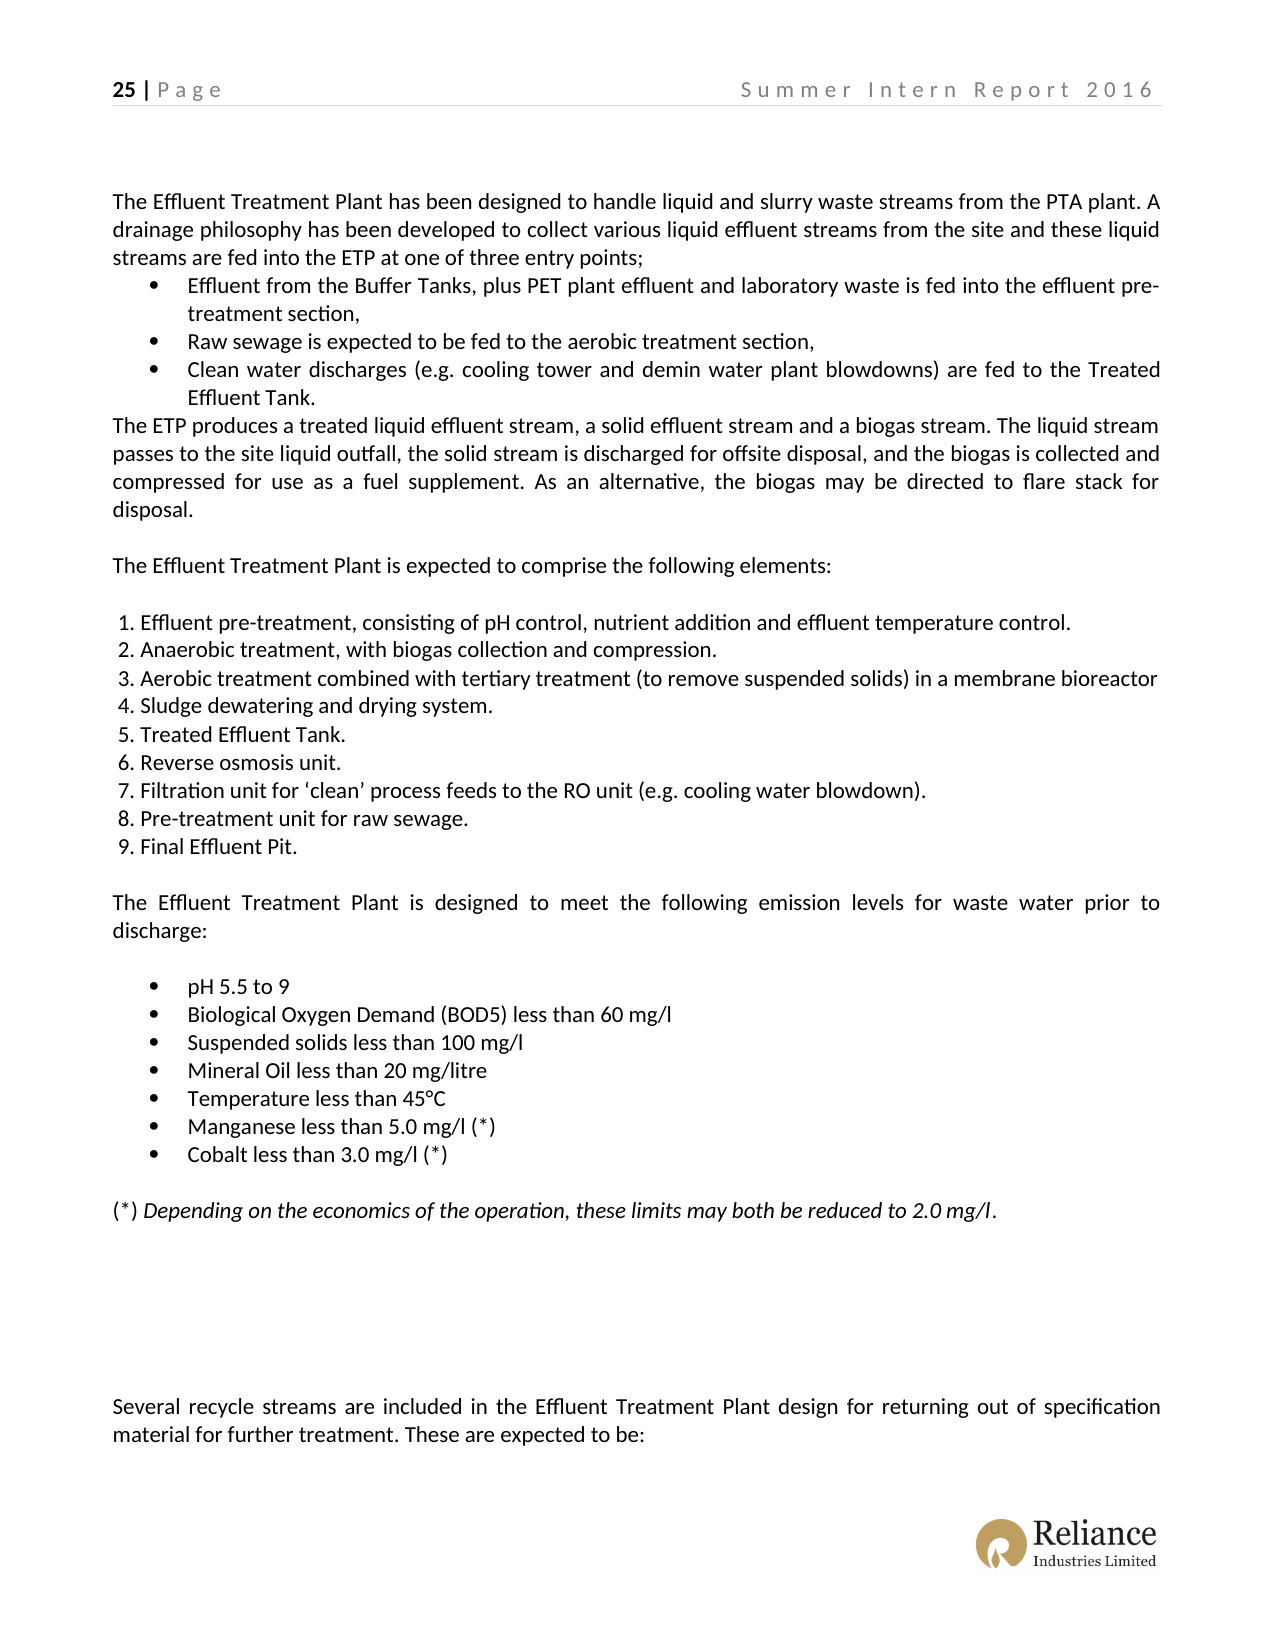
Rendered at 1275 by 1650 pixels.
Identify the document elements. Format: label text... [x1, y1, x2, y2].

text 1. Effluent pre-treatment, consisting of pH control, nutrient addition and effluent temperature control. [112, 608, 1162, 636]
list Manganese less than 5.0 mg/l (*) [150, 1112, 1162, 1140]
text The Effluent Treatment Plant has been designed to handle liquid and slurry waste streams from the PTA plant. A drainage philosophy has been developed to collect various liquid effluent streams from the site and these liquid streams are fed into the ETP at one of three entry points; [112, 187, 1162, 271]
text 4. Sludge dewatering and drying system. [112, 692, 1162, 720]
text The Effluent Treatment Plant is expected to comprise the following elements: [112, 552, 1162, 579]
list Effluent from the Buffer Tanks, plus PET plant effluent and laboratory waste is fed into the effluent pre-treatment section, [150, 271, 1162, 327]
list Clean water discharges (e.g. cooling tower and demin water plant blowdowns) are fed to the Treated Effluent Tank. [150, 355, 1162, 411]
list pH 5.5 to 9 [150, 972, 1162, 1000]
text 3. Aerobic treatment combined with tertiary treatment (to remove suspended solids) in a membrane bioreactor [112, 664, 1162, 692]
text 6. Reverse osmosis unit. [112, 748, 1162, 776]
list Suspended solids less than 100 mg/l [150, 1028, 1162, 1056]
list Cobalt less than 3.0 mg/l (*) [150, 1140, 1162, 1168]
list Biological Oxygen Demand (BOD5) less than 60 mg/l [150, 1000, 1162, 1028]
text 9. Final Effluent Pit. [112, 832, 1162, 860]
picture [971, 1519, 1163, 1575]
list Raw sewage is expected to be fed to the aerobic treatment section, [150, 327, 1162, 355]
text 5. Treated Effluent Tank. [112, 720, 1162, 748]
list Mineral Oil less than 20 mg/litre [150, 1056, 1162, 1084]
text The ETP produces a treated liquid effluent stream, a solid effluent stream and a biogas stream. The liquid stream passes to the site liquid outfall, the solid stream is discharged for offsite disposal, and the biogas is collected and compressed for use as a fuel supplement. As an alternative, the biogas may be directed to flare stack for disposal. [112, 411, 1162, 523]
text The Effluent Treatment Plant is designed to meet the following emission levels for waste water prior to discharge: [112, 888, 1162, 944]
list 7. Filtration unit for ‘clean’ process feeds to the RO unit (e.g. cooling water blowdown). [112, 776, 1162, 804]
list Temperature less than 45°C [150, 1084, 1162, 1112]
text (*) Depending on the economics of the operation, these limits may both be reduced to 2.0 mg/l. [112, 1196, 1162, 1224]
text Several recycle streams are included in the Effluent Treatment Plant design for returning out of specification material for further treatment. These are expected to be: [112, 1392, 1162, 1448]
text 2. Anaerobic treatment, with biogas collection and compression. [112, 636, 1162, 664]
text 8. Pre-treatment unit for raw sewage. [112, 804, 1162, 832]
